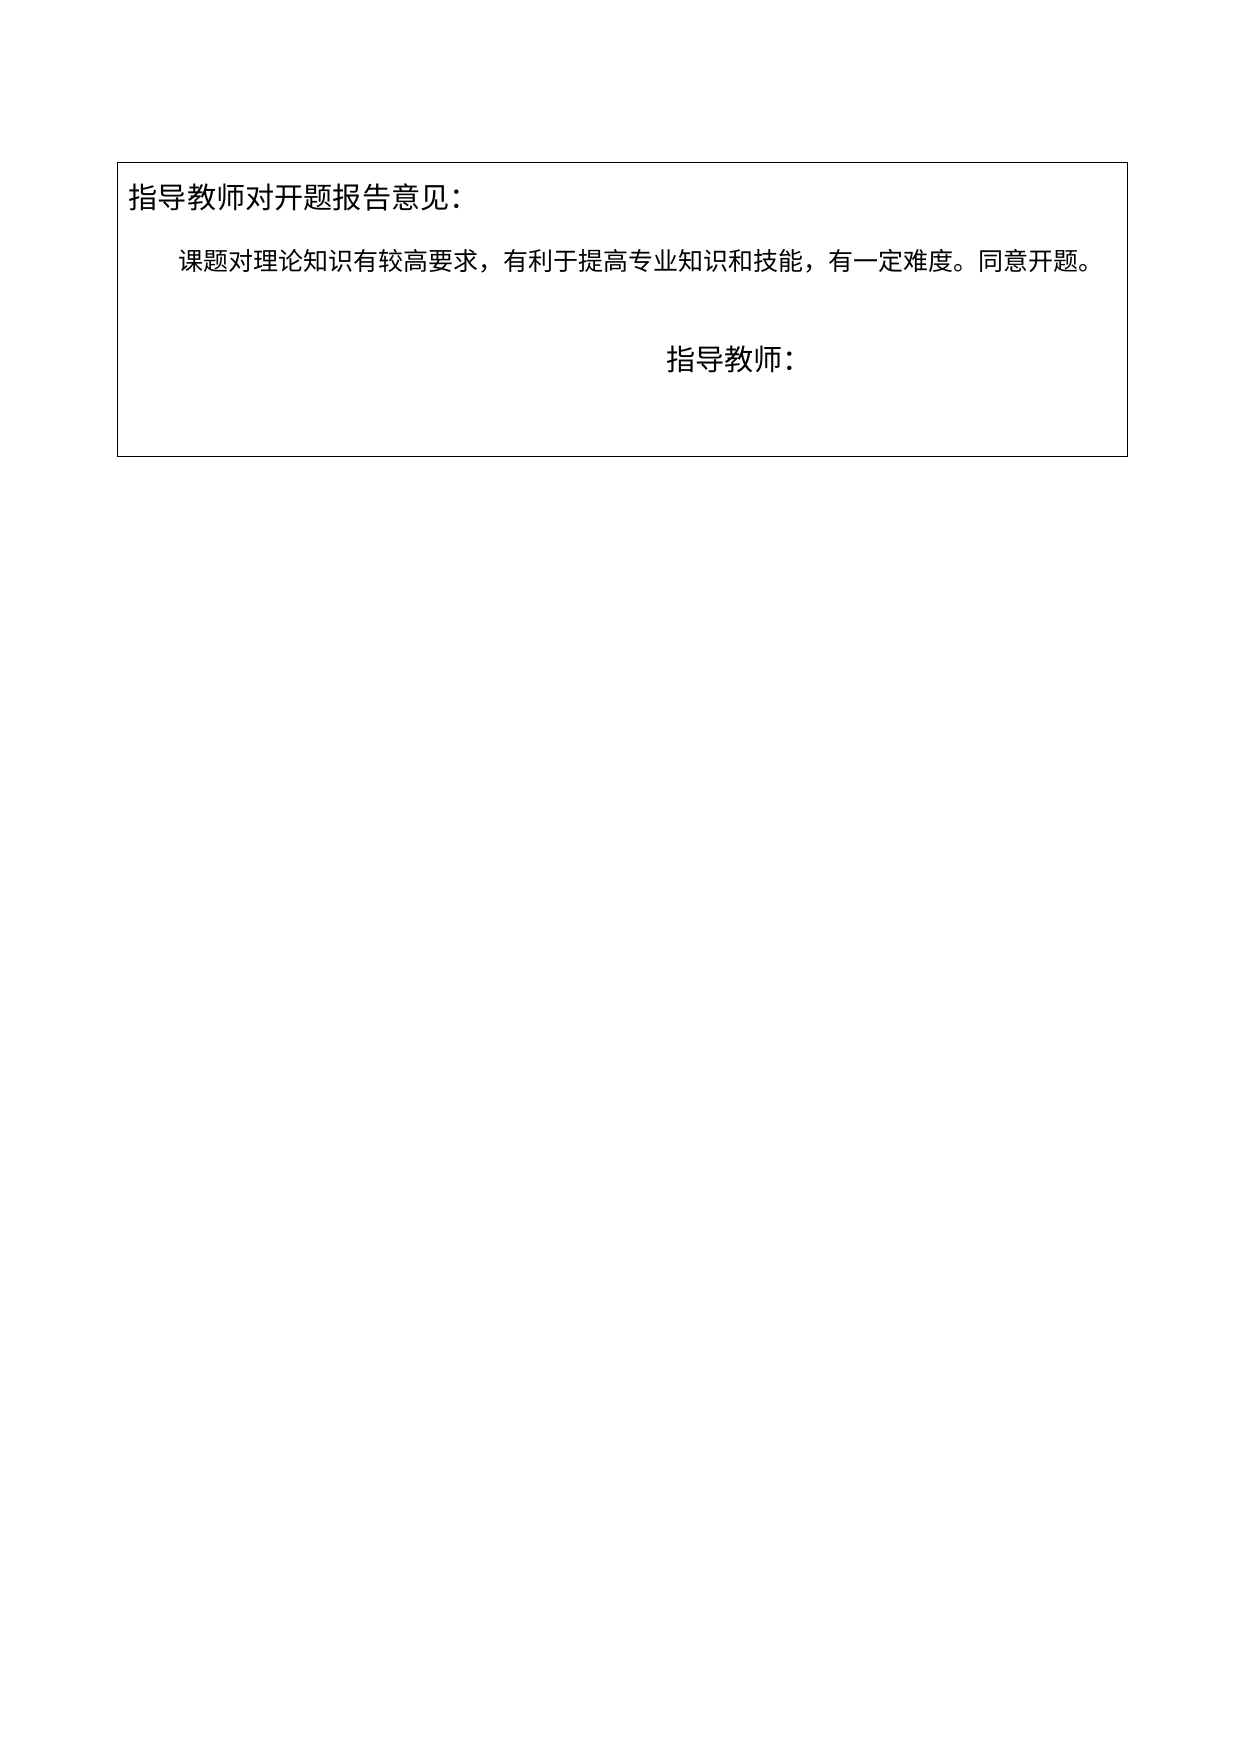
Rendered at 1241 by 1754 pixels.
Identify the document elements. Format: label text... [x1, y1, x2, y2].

table_cell 指导教师对开题报告意见： 课题对理论知识有较高要求，有利于提高专业知识和技能，有一定难度。同意开题。 指导教师： [118, 163, 1127, 456]
